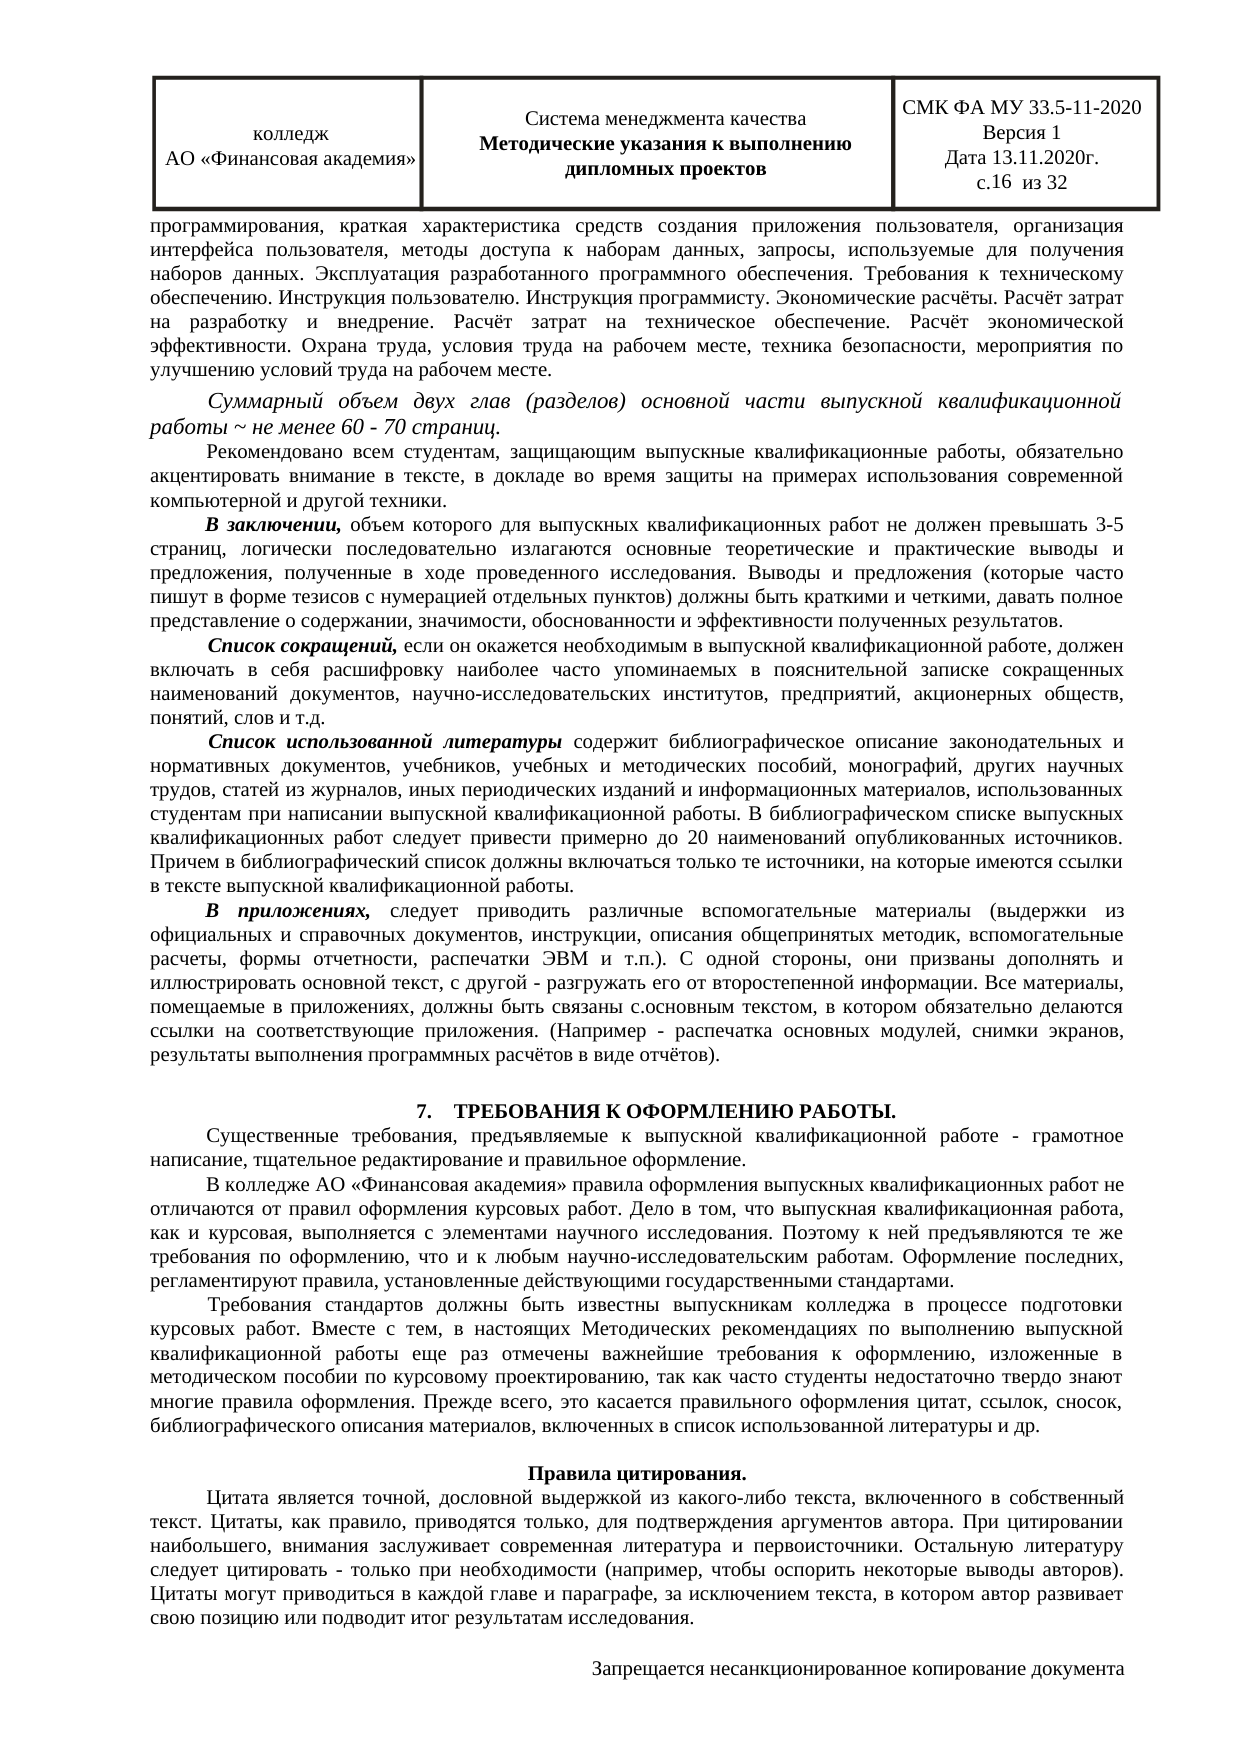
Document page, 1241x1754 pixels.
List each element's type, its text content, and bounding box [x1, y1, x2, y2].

text Список использованной литературы содержит библиографическое описание законодательных и нормативных документов, учебников, учебных и методических пособий, монографий, других научных трудов, статей из журналов, иных периодических изданий и информационных материалов, использованных студентам при написании выпускной квалификационной работы. В библиографическом списке выпускных квалификационных работ следует привести примерно до 20 наименований опубликованных источников. Причем в библиографический список должны включаться только те источники, на которые имеются ссылки в тексте выпускной квалификационной работы. [150, 729, 1124, 897]
text В колледже АО «Финансовая академия» правила оформления выпускных квалификационных работ не отличаются от правил оформления курсовых работ. Дело в том, что выпускная квалификационная работа, как и курсовая, выполняется с элементами научного исследования. Поэтому к ней предъявляются те же требования по оформлению, что и к любым научно-исследовательским работам. Оформление последних, регламентируют правила, установленные действующими государственными стандартами. [150, 1171, 1125, 1292]
list ТРЕБОВАНИЯ К ОФОРМЛЕНИЮ РАБОТЫ. [187, 1099, 1125, 1123]
text Список сокращений, если он окажется необходимым в выпускной квалификационной работе, должен включать в себя расшифровку наиболее часто упоминаемых в пояснительной записке сокращенных наименований документов, научно-исследовательских институтов, предприятий, акционерных обществ, понятий, слов и т.д. [150, 633, 1125, 729]
text В приложениях, следует приводить различные вспомогательные материалы (выдержки из официальных и справочных документов, инструкции, описания общепринятых методик, вспомогательные расчеты, формы отчетности, распечатки ЭВМ и т.п.). С одной стороны, они призваны дополнять и иллюстрировать основной текст, с другой - разгружать его от второстепенной информации. Все материалы, помещаемые в приложениях, должны быть связаны с.основным текстом, в котором обязательно делаются ссылки на соответствующие приложения. (Например - распечатка основных модулей, снимки экранов, результаты выполнения программных расчётов в виде отчётов). [150, 898, 1125, 1066]
text Цитата является точной, дословной выдержкой из какого-либо текста, включенного в собственный текст. Цитаты, как правило, приводятся только, для подтверждения аргументов автора. При цитировании наибольшего, внимания заслуживает современная литература и первоисточники. Остальную литературу следует цитировать - только при необходимости (например, чтобы оспорить некоторые выводы авторов). Цитаты могут приводиться в каждой главе и параграфе, за исключением текста, в котором автор развивает свою позицию или подводит итог результатам исследования. [150, 1485, 1125, 1629]
picture [150, 73, 1162, 213]
text Правила цитирования. [150, 1461, 1124, 1485]
text В заключении, объем которого для выпускных квалификационных работ не должен превышать 3-5 страниц, логически последовательно излагаются основные теоретические и практические выводы и предложения, полученные в ходе проведенного исследования. Выводы и предложения (которые часто пишут в форме тезисов с нумерацией отдельных пунктов) должны быть краткими и четкими, давать полное представление о содержании, значимости, обоснованности и эффективности полученных результатов. [150, 512, 1125, 632]
text Суммарный объем двух глав (разделов) основной части выпускной квалификационной работы ~ не менее 60 - 70 страниц. [150, 387, 1125, 439]
text Требования стандартов должны быть известны выпускникам колледжа в процессе подготовки курсовых работ. Вместе с тем, в настоящих Методических рекомендациях по выполнению выпускной квалификационной работы еще раз отмечены важнейшие требования к оформлению, изложенные в методическом пособии по курсовому проектированию, так как часто студенты недостаточно твердо знают многие правила оформления. Прежде всего, это касается правильного оформления цитат, ссылок, сносок, библиографического описания материалов, включенных в список использованной литературы и др. [150, 1292, 1124, 1437]
text Рекомендовано всем студентам, защищающим выпускные квалификационные работы, обязательно акцентировать внимание в тексте, в докладе во время защиты на примерах использования современной компьютерной и другой техники. [150, 439, 1125, 512]
text Существенные требования, предъявляемые к выпускной квалификационной работе - грамотное написание, тщательное редактирование и правильное оформление. [150, 1123, 1125, 1171]
